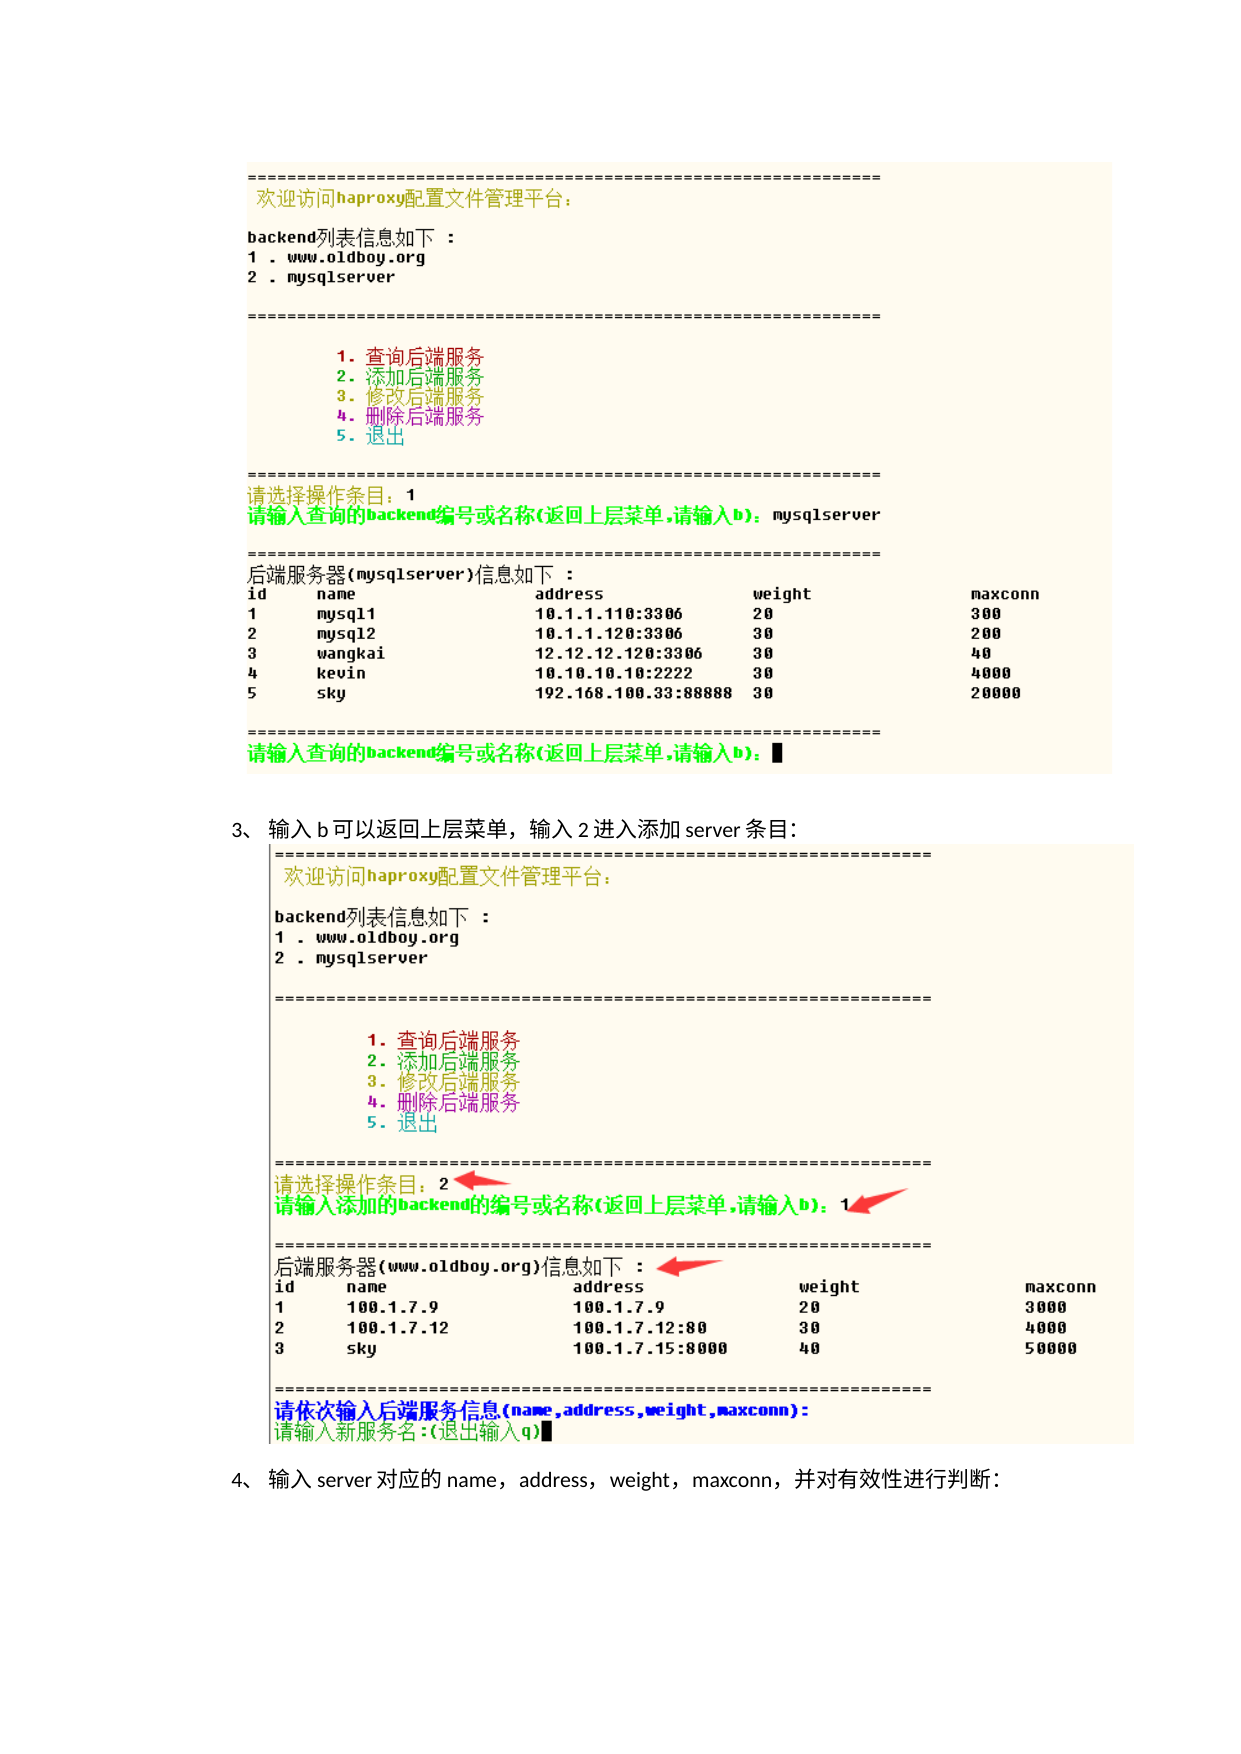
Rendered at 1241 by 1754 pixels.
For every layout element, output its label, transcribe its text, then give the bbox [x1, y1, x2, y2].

list 输入b可以返回上层菜单，输入2进入添加server条目： [231, 812, 1053, 844]
picture [268, 844, 1134, 1444]
picture [246, 162, 1113, 774]
list 输入server对应的name，address，weight，maxconn，并对有效性进行判断： [231, 1462, 1053, 1494]
